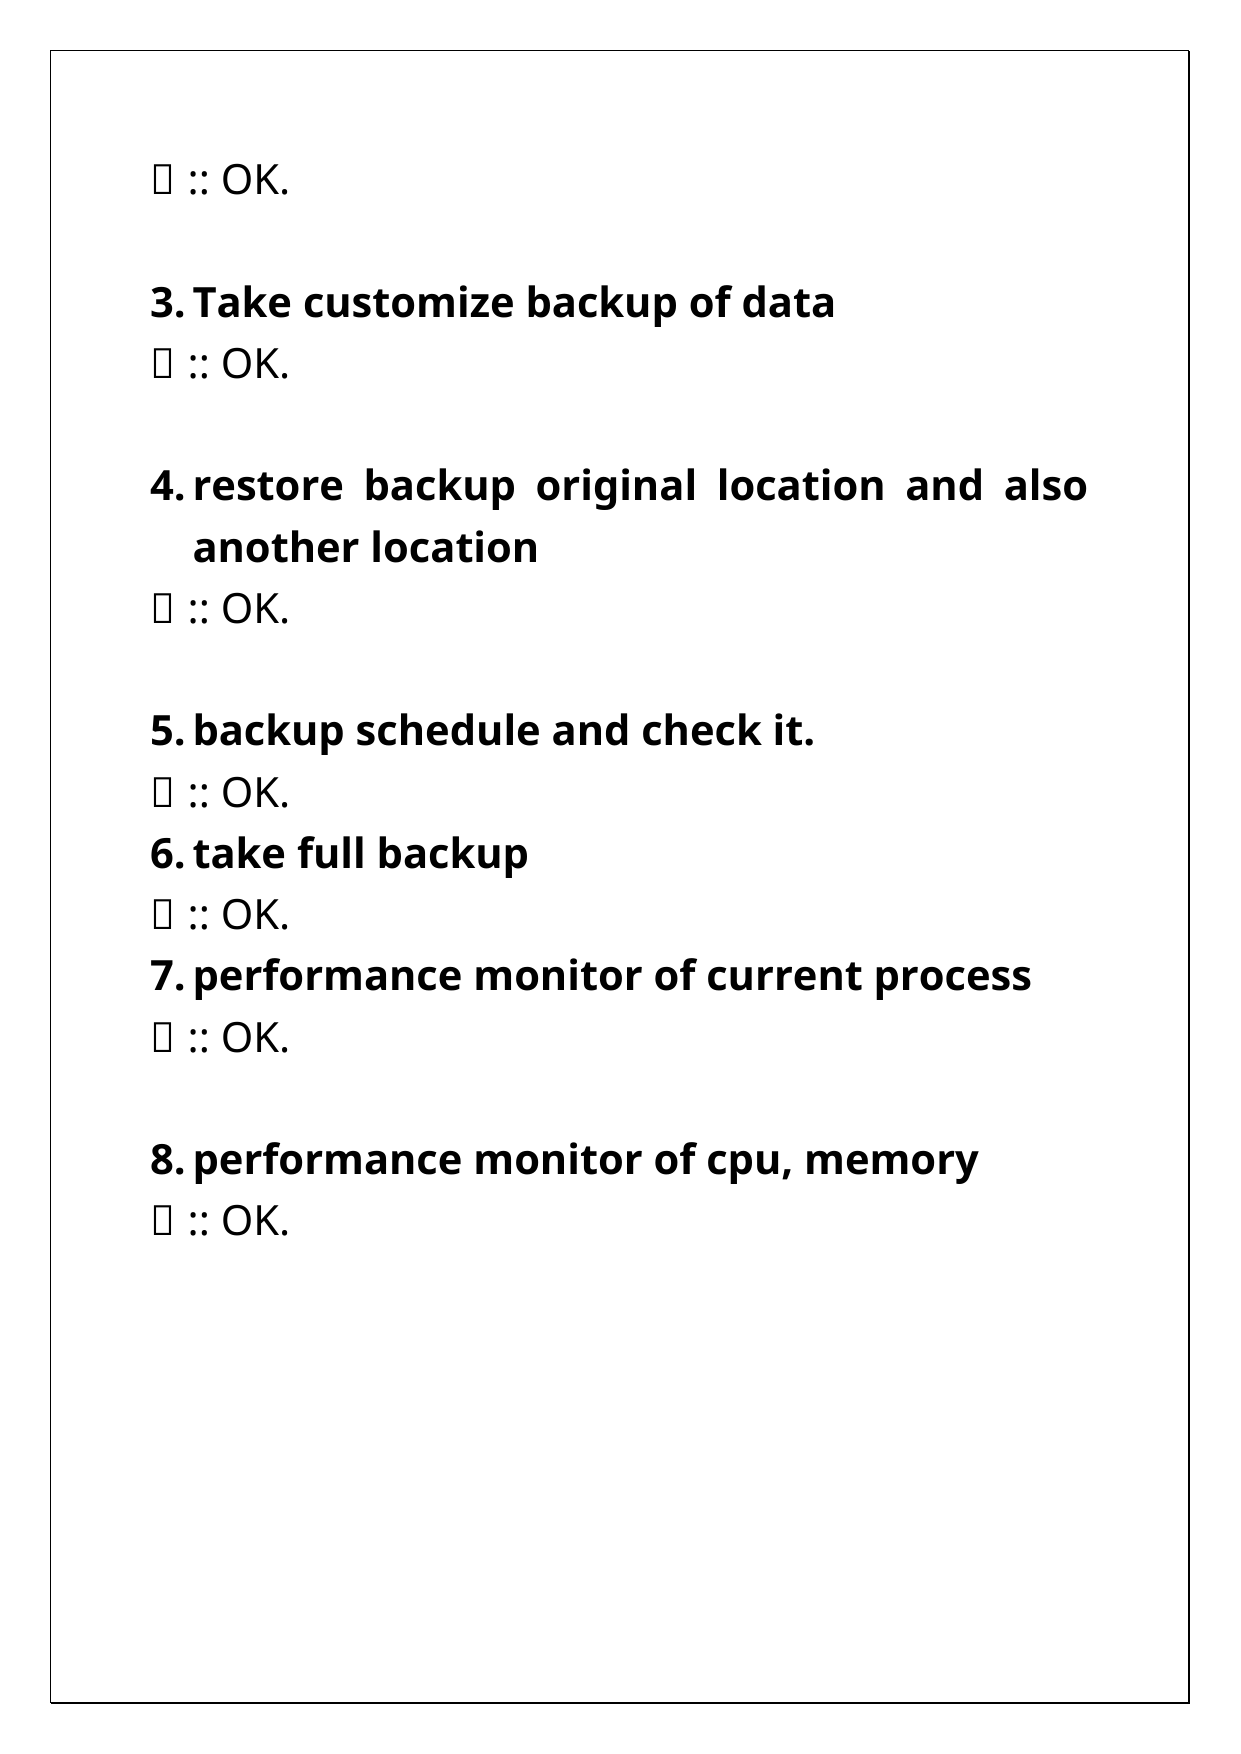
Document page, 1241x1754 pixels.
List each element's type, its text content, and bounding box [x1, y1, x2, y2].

list restore backup original location and also another location [150, 456, 1089, 574]
list :: OK. [150, 885, 1089, 942]
list :: OK. [150, 334, 1089, 391]
list performance monitor of cpu, memory [150, 1130, 1089, 1187]
list backup schedule and check it. [150, 701, 1089, 758]
list Take customize backup of data [150, 272, 1089, 329]
list :: OK. [150, 150, 1089, 207]
list performance monitor of current process [150, 946, 1089, 1003]
list :: OK. [150, 579, 1089, 636]
list :: OK. [150, 1191, 1089, 1248]
list :: OK. [150, 1007, 1089, 1064]
list take full backup [150, 824, 1089, 881]
list :: OK. [150, 762, 1089, 819]
